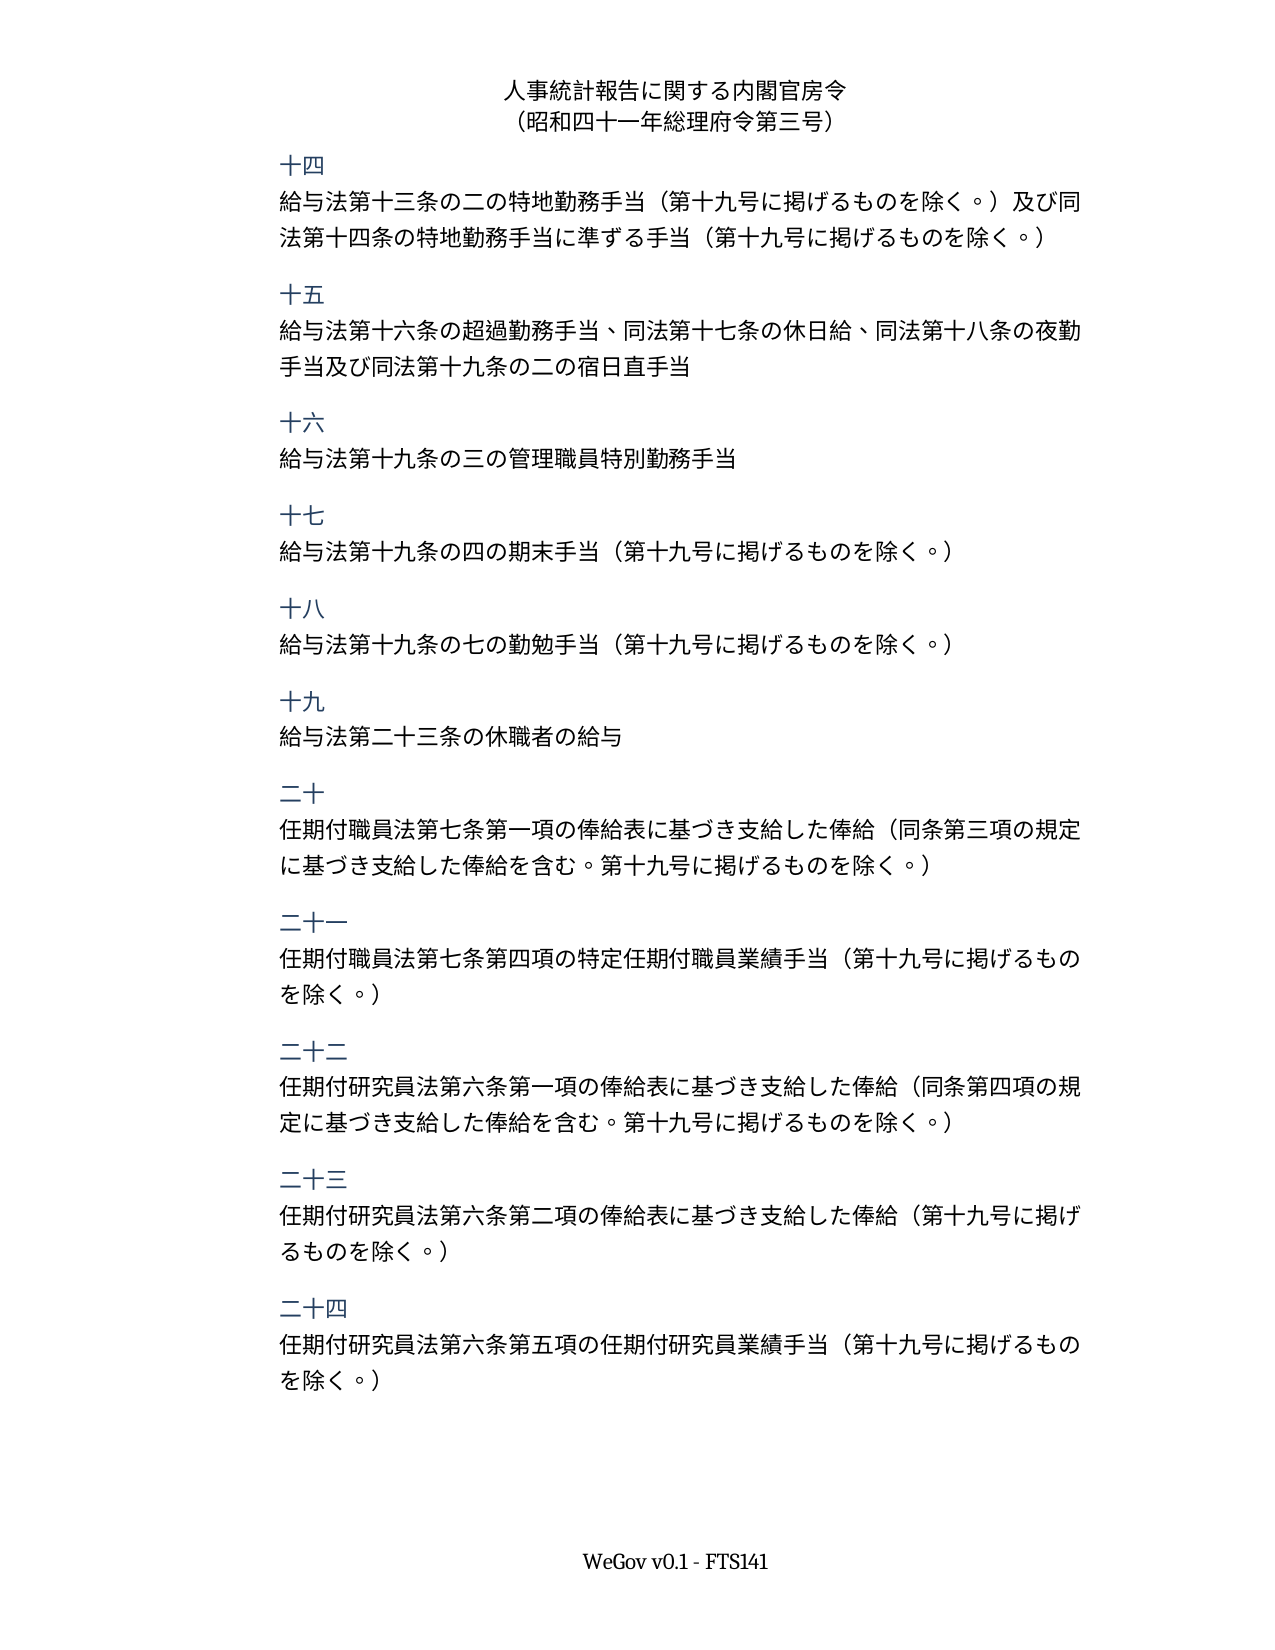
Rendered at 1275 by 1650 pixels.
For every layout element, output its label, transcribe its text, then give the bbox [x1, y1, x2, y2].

text 給与法第二十三条の休職者の給与 [279, 721, 1087, 753]
text 給与法第十三条の二の特地勤務手当（第十九号に掲げるものを除く。）及び同法第十四条の特地勤務手当に準ずる手当（第十九号に掲げるものを除く。） [279, 186, 1087, 253]
subtitle 十六 [279, 407, 1087, 438]
subtitle 二十 [279, 778, 1087, 809]
text 給与法第十九条の三の管理職員特別勤務手当 [279, 443, 1087, 474]
text 任期付職員法第七条第一項の俸給表に基づき支給した俸給（同条第三項の規定に基づき支給した俸給を含む。第十九号に掲げるものを除く。） [279, 814, 1087, 881]
subtitle 十四 [279, 150, 1087, 181]
text 任期付研究員法第六条第二項の俸給表に基づき支給した俸給（第十九号に掲げるものを除く。） [279, 1200, 1087, 1267]
subtitle 二十三 [279, 1164, 1087, 1195]
text 給与法第十九条の七の勤勉手当（第十九号に掲げるものを除く。） [279, 629, 1087, 660]
subtitle 十九 [279, 685, 1087, 717]
subtitle 二十四 [279, 1293, 1087, 1324]
subtitle 二十二 [279, 1035, 1087, 1067]
text 任期付職員法第七条第四項の特定任期付職員業績手当（第十九号に掲げるものを除く。） [279, 943, 1087, 1010]
subtitle 十八 [279, 593, 1087, 624]
subtitle 十七 [279, 500, 1087, 531]
subtitle 十五 [279, 279, 1087, 310]
text 任期付研究員法第六条第五項の任期付研究員業績手当（第十九号に掲げるものを除く。） [279, 1329, 1087, 1396]
text 任期付研究員法第六条第一項の俸給表に基づき支給した俸給（同条第四項の規定に基づき支給した俸給を含む。第十九号に掲げるものを除く。） [279, 1071, 1087, 1138]
text 給与法第十六条の超過勤務手当、同法第十七条の休日給、同法第十八条の夜勤手当及び同法第十九条の二の宿日直手当 [279, 314, 1087, 382]
text 給与法第十九条の四の期末手当（第十九号に掲げるものを除く。） [279, 536, 1087, 567]
subtitle 二十一 [279, 907, 1087, 938]
